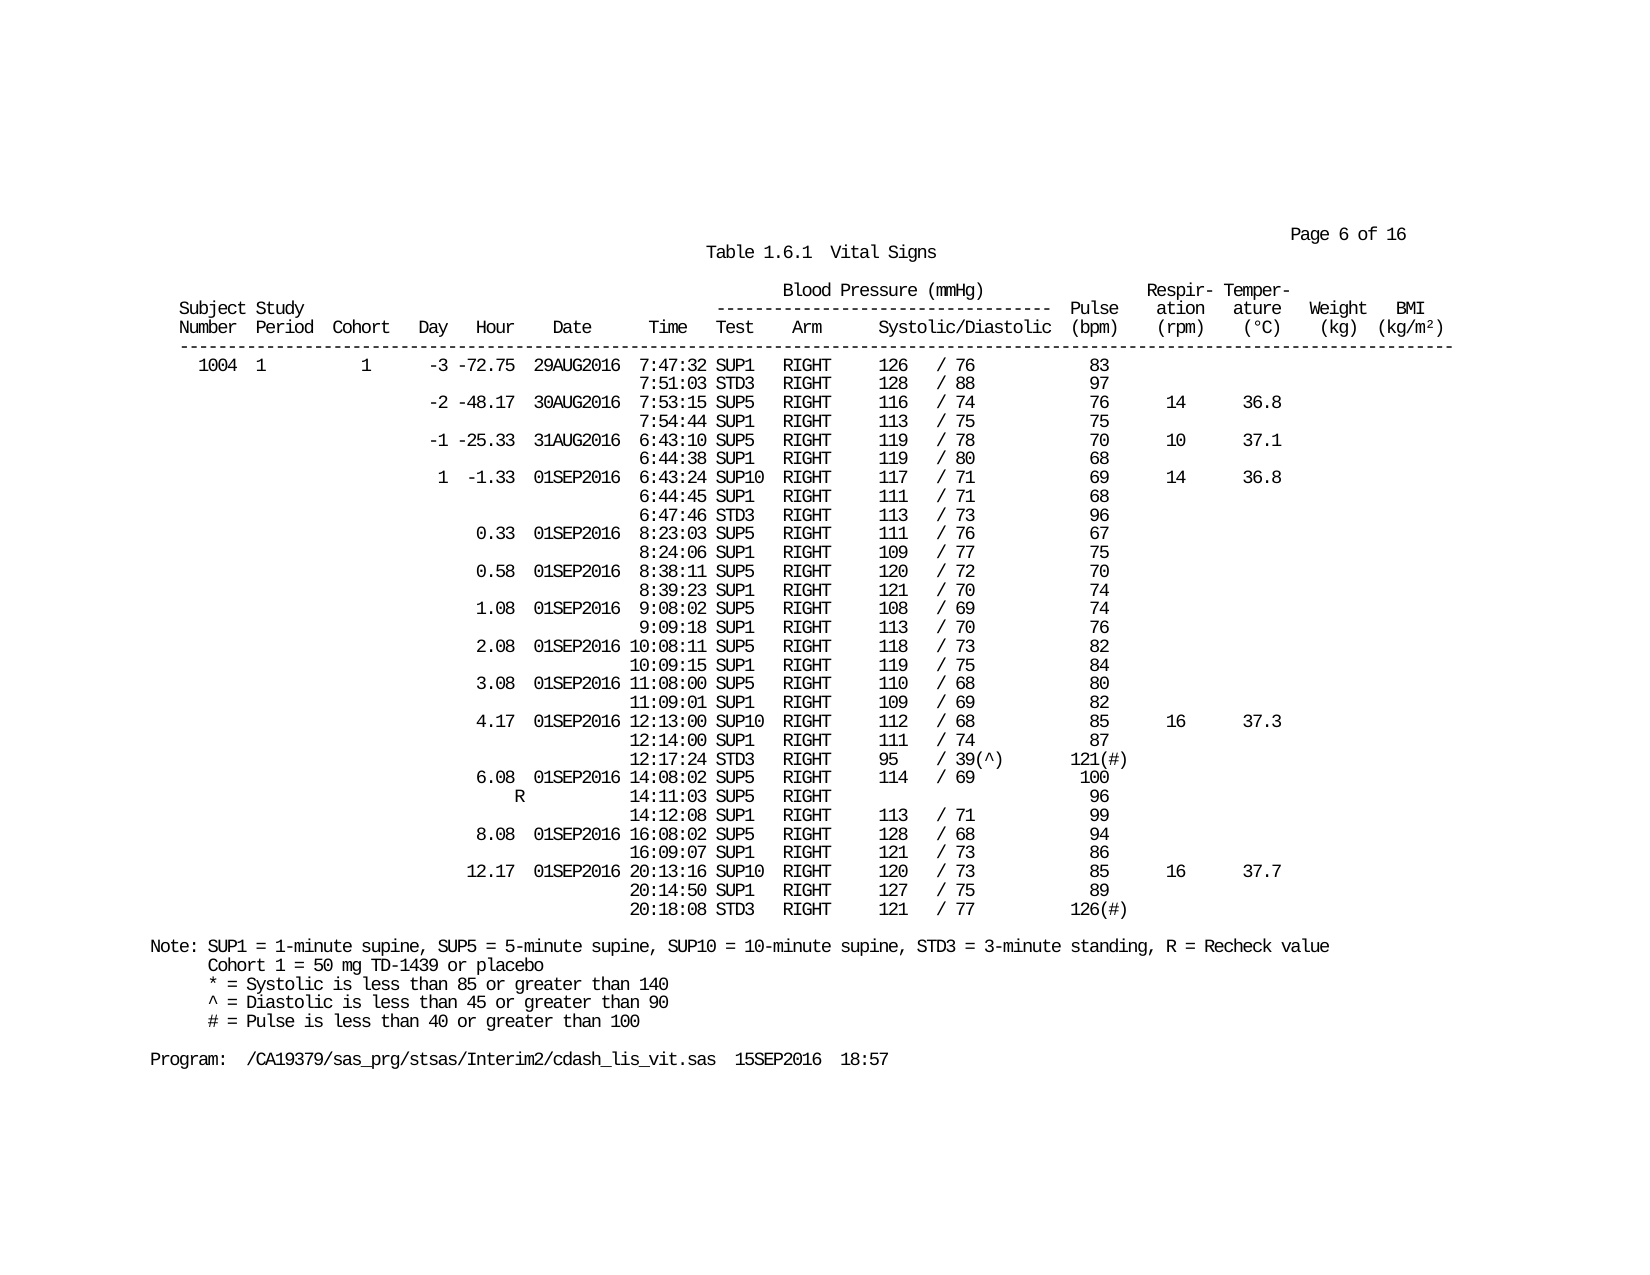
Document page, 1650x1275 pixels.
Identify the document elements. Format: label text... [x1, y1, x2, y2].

text Note: SUP1 = 1-minute supine, SUP5 = 5-minute supine, SUP10 = 10-minute supine, STD3 = 3-minute standing, R = Recheck value [150, 937, 1500, 956]
text R 14:11:03 SUP5 RIGHT 96 [150, 787, 1500, 806]
text 7:51:03 STD3 RIGHT 128 / 88 97 [150, 375, 1500, 394]
text ^ = Diastolic is less than 45 or greater than 90 [150, 994, 1500, 1012]
text 3.08 01SEP2016 11:08:00 SUP5 RIGHT 110 / 68 80 [150, 675, 1500, 694]
text 20:14:50 SUP1 RIGHT 127 / 75 89 [150, 881, 1500, 900]
text 1.08 01SEP2016 9:08:02 SUP5 RIGHT 108 / 69 74 [150, 600, 1500, 619]
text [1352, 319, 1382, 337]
text Subject Study ----------------------------------- Pulse ation ature Weight BMI [150, 300, 1500, 319]
text 8:24:06 SUP1 RIGHT 109 / 77 75 [150, 544, 1500, 562]
text 20:18:08 STD3 RIGHT 121 / 77 126(#) [150, 900, 1500, 919]
text # = Pulse is less than 40 or greater than 100 [150, 1012, 1500, 1031]
text 7:54:44 SUP1 RIGHT 113 / 75 75 [150, 412, 1500, 431]
text 9:09:18 SUP1 RIGHT 113 / 70 76 [150, 619, 1500, 637]
text Blood Pressure (mmHg) Respir- Temper- [150, 281, 1500, 300]
text 0.33 01SEP2016 8:23:03 SUP5 RIGHT 111 / 76 67 [150, 525, 1500, 544]
text 12:17:24 STD3 RIGHT 95 / 39(^) 121(#) [150, 750, 1500, 769]
text 6:47:46 STD3 RIGHT 113 / 73 96 [150, 506, 1500, 525]
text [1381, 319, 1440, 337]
text * = Systolic is less than 85 or greater than 140 [150, 975, 1500, 994]
text -1 -25.33 31AUG2016 6:43:10 SUP5 RIGHT 119 / 78 70 10 37.1 [150, 431, 1500, 450]
text 16:09:07 SUP1 RIGHT 121 / 73 86 [150, 844, 1500, 862]
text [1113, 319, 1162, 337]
text 6:44:45 SUP1 RIGHT 111 / 71 68 [150, 487, 1500, 506]
text 8:39:23 SUP1 RIGHT 121 / 70 74 [150, 581, 1500, 600]
text 14:12:08 SUP1 RIGHT 113 / 71 99 [150, 806, 1500, 825]
text ------------------------------------------------------------------------------------------------------------------------------------- [150, 337, 1500, 356]
text Cohort 1 = 50 mg TD-1439 or placebo [150, 956, 1500, 975]
text 2.08 01SEP2016 10:08:11 SUP5 RIGHT 118 / 73 82 [150, 637, 1500, 656]
text -2 -48.17 30AUG2016 7:53:15 SUP5 RIGHT 116 / 74 76 14 36.8 [150, 394, 1500, 412]
text Program: /CA19379/sas_prg/stsas/Interim2/cdash_lis_vit.sas 15SEP2016 18:57 [150, 1050, 1500, 1069]
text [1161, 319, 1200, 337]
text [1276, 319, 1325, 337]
text 4.17 01SEP2016 12:13:00 SUP10 RIGHT 112 / 68 85 16 37.3 [150, 712, 1500, 731]
text 0.58 01SEP2016 8:38:11 SUP5 RIGHT 120 / 72 70 [150, 562, 1500, 581]
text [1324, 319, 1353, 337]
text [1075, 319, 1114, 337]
text 6:44:38 SUP1 RIGHT 119 / 80 68 [150, 450, 1500, 469]
text 8.08 01SEP2016 16:08:02 SUP5 RIGHT 128 / 68 94 [150, 825, 1500, 844]
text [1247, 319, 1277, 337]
text 11:09:01 SUP1 RIGHT 109 / 69 82 [150, 694, 1500, 712]
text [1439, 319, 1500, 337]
text 1 -1.33 01SEP2016 6:43:24 SUP10 RIGHT 117 / 71 69 14 36.8 [150, 469, 1500, 487]
text Table 1.6.1 Vital Signs [150, 244, 1500, 262]
text 12.17 01SEP2016 20:13:16 SUP10 RIGHT 120 / 73 85 16 37.7 [150, 862, 1500, 881]
text Page 6 of 16 [150, 225, 1500, 244]
text Number Period Cohort Day Hour Date Time Test Arm Systolic/Diastolic (bpm) (rpm) (°C) (kg) (kg/m²) [150, 319, 1076, 337]
text 12:14:00 SUP1 RIGHT 111 / 74 87 [150, 731, 1500, 750]
text 6.08 01SEP2016 14:08:02 SUP5 RIGHT 114 / 69 100 [150, 769, 1500, 787]
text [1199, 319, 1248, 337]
text 10:09:15 SUP1 RIGHT 119 / 75 84 [150, 656, 1500, 675]
text 1004 1 1 -3 -72.75 29AUG2016 7:47:32 SUP1 RIGHT 126 / 76 83 [150, 356, 1500, 375]
